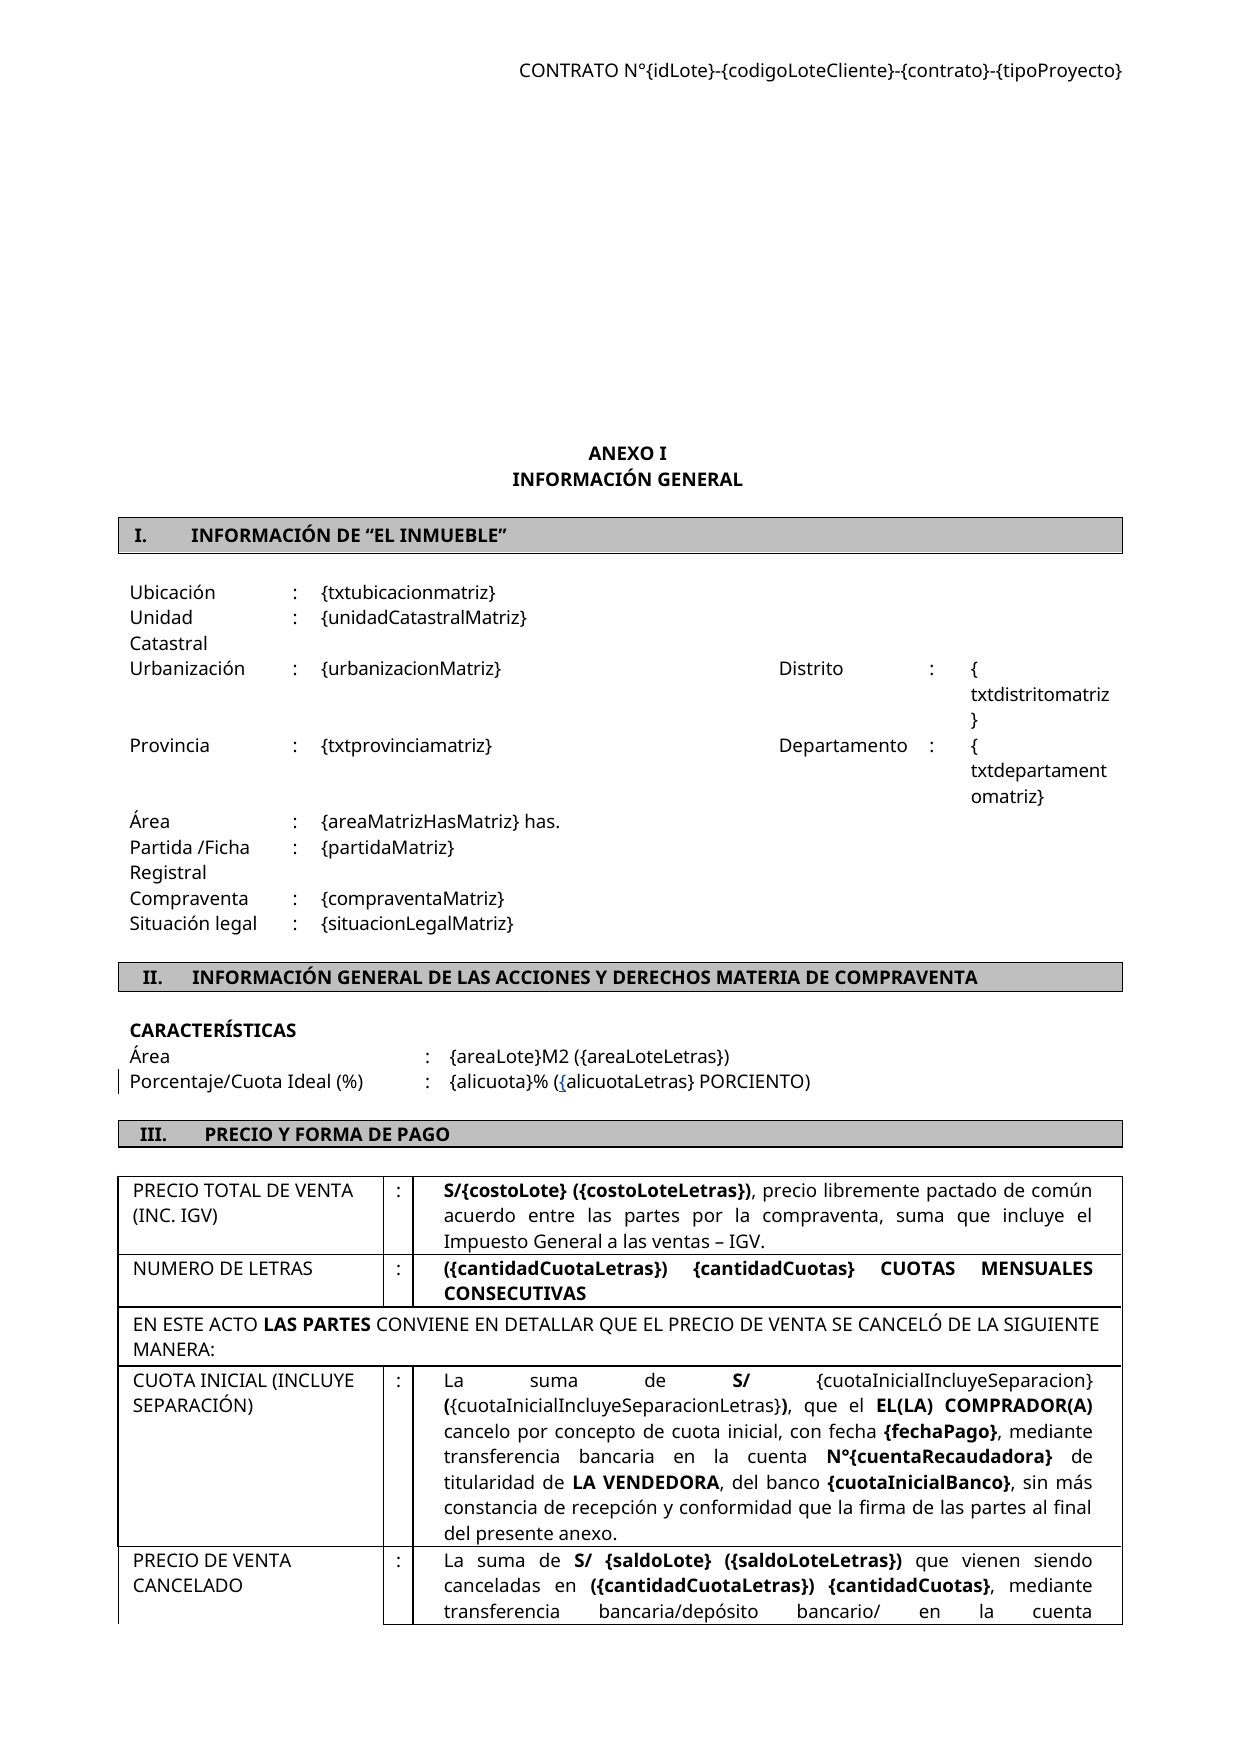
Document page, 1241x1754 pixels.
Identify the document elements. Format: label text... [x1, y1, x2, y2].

table_cell Partida /Ficha Registral [118, 834, 280, 885]
table_cell : [930, 732, 959, 809]
table_cell Compraventa [118, 885, 280, 911]
table_cell : [930, 656, 959, 732]
table_cell CUOTA INICIAL (INCLUYE SEPARACIÓN) [119, 1367, 383, 1546]
table_header : [280, 579, 309, 604]
table_cell Área [118, 809, 280, 834]
table_cell PRECIO DE VENTA CANCELADO [119, 1547, 383, 1624]
table_header INFORMACIÓN DE “EL INMUEBLE” [119, 518, 1122, 552]
table_cell Porcentaje/Cuota Ideal (%) [119, 1069, 413, 1094]
table_cell : [414, 1043, 438, 1069]
table_cell {urbanizacionMatriz} [310, 656, 767, 732]
table_header S/{costoLote} ({costoLoteLetras}), precio libremente pactado de común acuerdo entre las partes por la compraventa, suma que incluye el Impuesto General a las ventas – IGV. [414, 1177, 1122, 1254]
table_header INFORMACIÓN GENERAL DE LAS ACCIONES Y DERECHOS MATERIA DE COMPRAVENTA [119, 963, 1122, 991]
text ANEXO I [133, 440, 1122, 466]
table_cell Unidad Catastral [118, 605, 280, 656]
table_cell EN ESTE ACTO LAS PARTES CONVIENE EN DETALLAR QUE EL PRECIO DE VENTA SE CANCELÓ DE LA SIGUIENTE MANERA: [119, 1306, 1122, 1365]
table_header {txtubicacionmatriz} [310, 579, 1122, 604]
table_cell : [280, 809, 309, 834]
table_cell Provincia [118, 732, 280, 809]
table_header CARACTERÍSTICAS [118, 1018, 1148, 1043]
table_cell {areaMatrizHasMatriz} has. [310, 809, 1122, 834]
table_cell : [280, 834, 309, 885]
table_cell {txtdepartamentomatriz} [959, 732, 1122, 809]
table_cell {txtprovinciamatriz} [310, 732, 767, 809]
table_cell {txtdistritomatriz} [959, 656, 1122, 732]
table_header PRECIO TOTAL DE VENTA (INC. IGV) [119, 1177, 383, 1254]
table_cell : [280, 885, 309, 911]
table_cell : [384, 1367, 412, 1546]
table_cell : [414, 1069, 438, 1094]
table_cell : [280, 656, 309, 732]
table_cell Distrito [768, 656, 930, 732]
table_cell Urbanización [118, 656, 280, 732]
table_cell : [280, 911, 309, 936]
table_cell : [280, 732, 309, 809]
table_cell NUMERO DE LETRAS [119, 1255, 383, 1306]
table_cell : [384, 1255, 412, 1306]
table_cell : [280, 605, 309, 656]
table_cell {alicuota}% (alicuotaLetras} PORCIENTO) [438, 1069, 1148, 1094]
table_cell Área [118, 1043, 413, 1069]
table_cell : [384, 1547, 412, 1624]
table_cell {unidadCatastralMatriz} [310, 605, 1122, 656]
table_header PRECIO Y FORMA DE PAGO [119, 1121, 1122, 1146]
table_cell {areaLote}M2 ({areaLoteLetras}) [438, 1043, 1148, 1069]
text INFORMACIÓN GENERAL [133, 466, 1122, 491]
table_cell Departamento [768, 732, 930, 809]
table_cell {situacionLegalMatriz} [310, 911, 1122, 936]
table_header Ubicación [118, 579, 280, 604]
table_cell ({cantidadCuotaLetras}) {cantidadCuotas} CUOTAS MENSUALES CONSECUTIVAS [414, 1254, 1122, 1306]
table_cell La suma de S/ {cuotaInicialIncluyeSeparacion} ({cuotaInicialIncluyeSeparacionLetras}), que el EL(LA) COMPRADOR(A) cancelo por concepto de cuota inicial, con fecha {fechaPago}, mediante transferencia bancaria en la cuenta N°{cuentaRecaudadora} de titularidad de LA VENDEDORA, del banco {cuotaInicialBanco}, sin más constancia de recepción y conformidad que la firma de las partes al final del presente anexo. [414, 1365, 1122, 1546]
table_cell {partidaMatriz} [310, 834, 1122, 885]
table_header : [384, 1177, 412, 1254]
table_cell {compraventaMatriz} [310, 885, 1122, 911]
table_cell Situación legal [118, 911, 280, 936]
